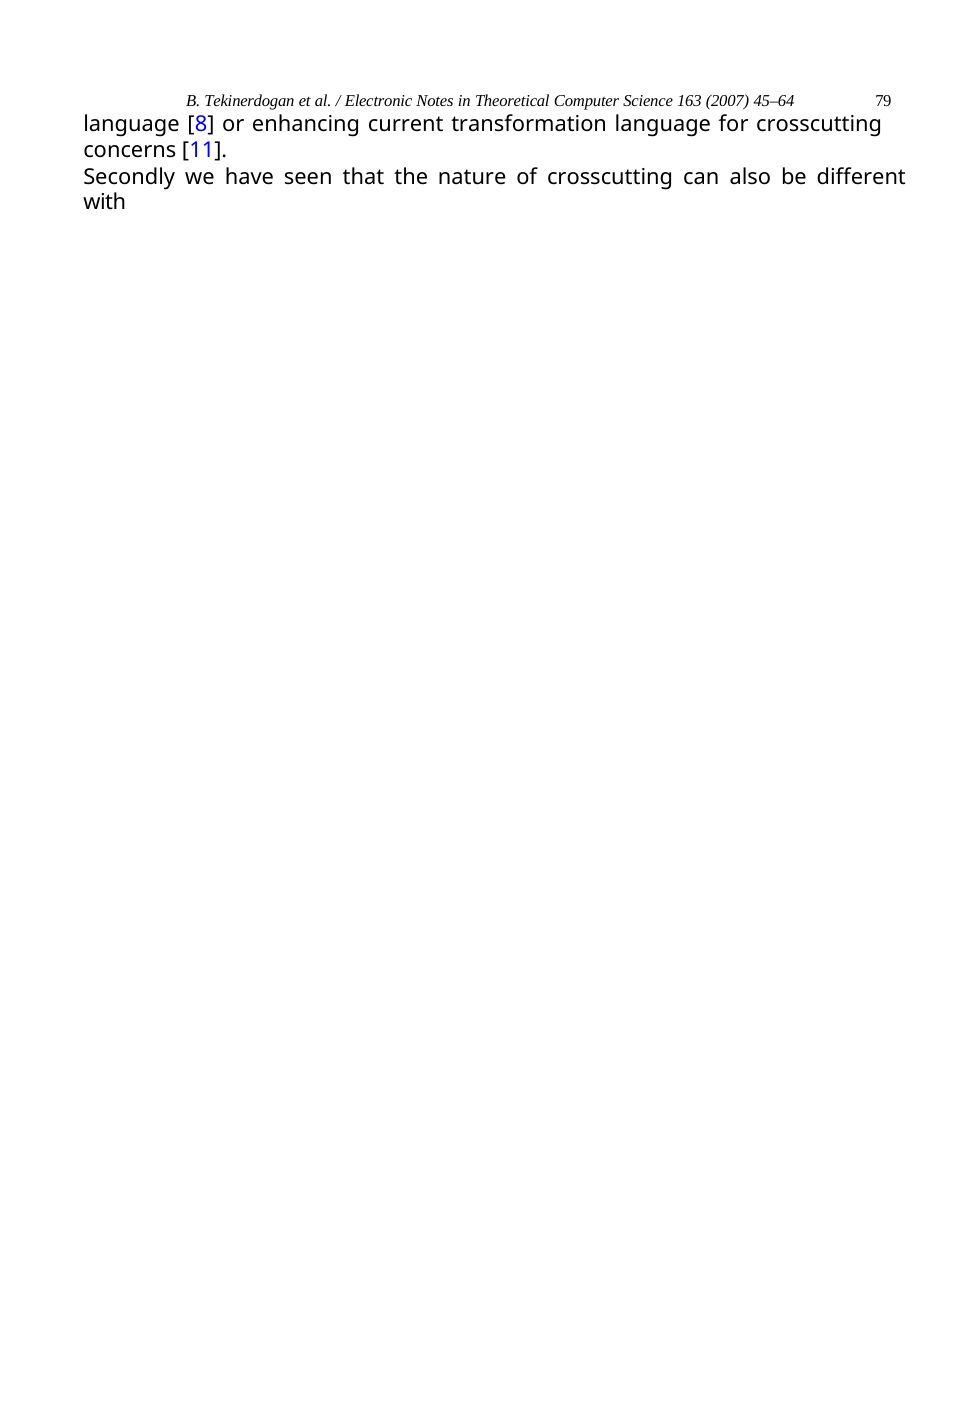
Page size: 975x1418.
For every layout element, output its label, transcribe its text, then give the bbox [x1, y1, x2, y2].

text Secondly we have seen that the nature of crosscutting can also be different with [83, 164, 906, 215]
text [83, 110, 883, 164]
